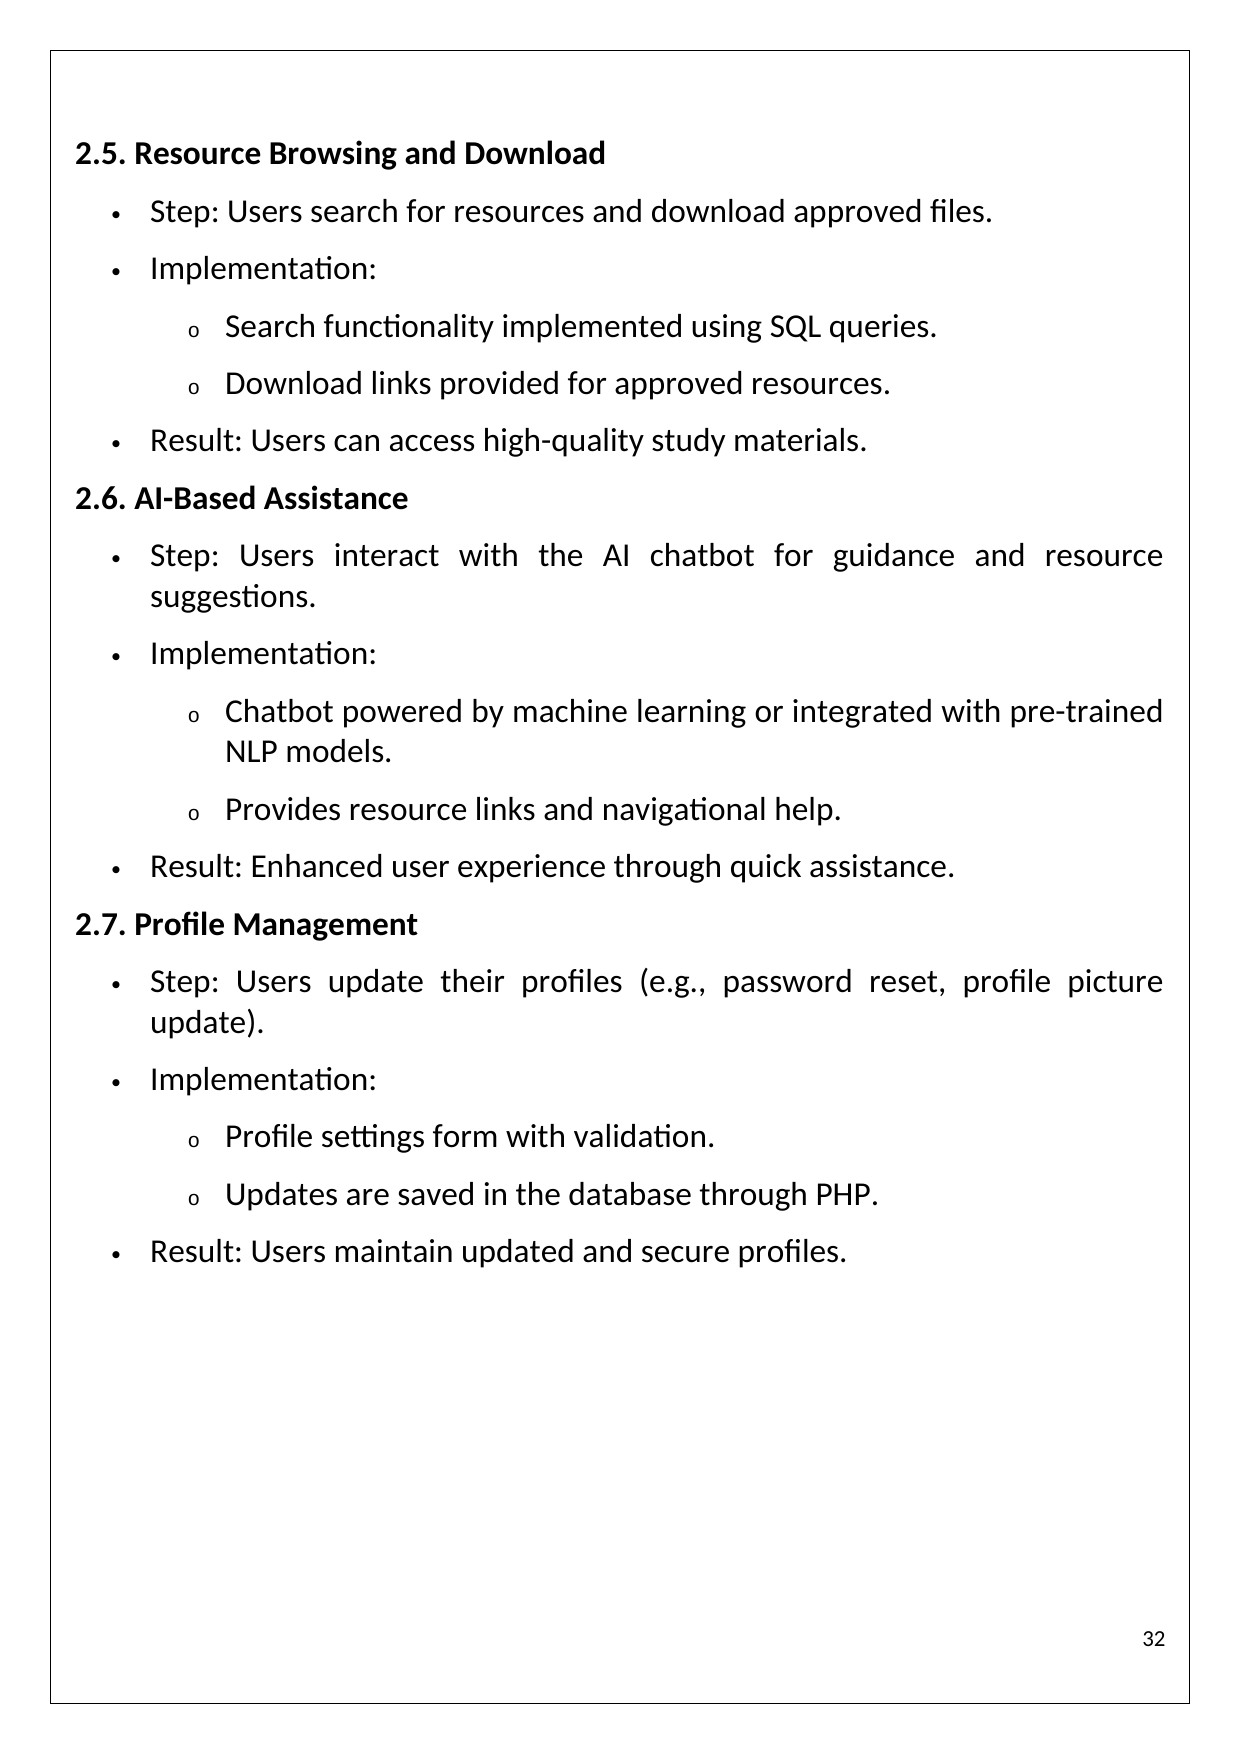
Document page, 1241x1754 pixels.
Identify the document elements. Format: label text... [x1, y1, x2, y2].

list Result: Users maintain updated and secure profiles. [112, 1230, 1165, 1271]
list Chatbot powered by machine learning or integrated with pre-trained NLP models. [187, 690, 1165, 771]
list Step: Users interact with the AI chatbot for guidance and resource suggestions. [112, 534, 1165, 616]
list Profile settings form with validation. [187, 1116, 1165, 1156]
list Step: Users update their profiles (e.g., password reset, profile picture update). [112, 960, 1165, 1041]
text 2.5. Resource Browsing and Download [75, 132, 1165, 173]
list Download links provided for approved resources. [187, 362, 1165, 403]
list Result: Enhanced user experience through quick assistance. [112, 845, 1165, 886]
list Provides resource links and navigational help. [187, 788, 1165, 828]
list Updates are saved in the database through PHP. [187, 1173, 1165, 1214]
list Implementation: [112, 632, 1165, 673]
list Implementation: [112, 1058, 1165, 1099]
list Implementation: [112, 247, 1165, 288]
list Result: Users can access high-quality study materials. [112, 419, 1165, 460]
text 2.6. AI-Based Assistance [75, 477, 1165, 517]
list Step: Users search for resources and download approved files. [112, 190, 1165, 231]
list Search functionality implemented using SQL queries. [187, 304, 1165, 345]
text 2.7. Profile Management [75, 903, 1165, 943]
